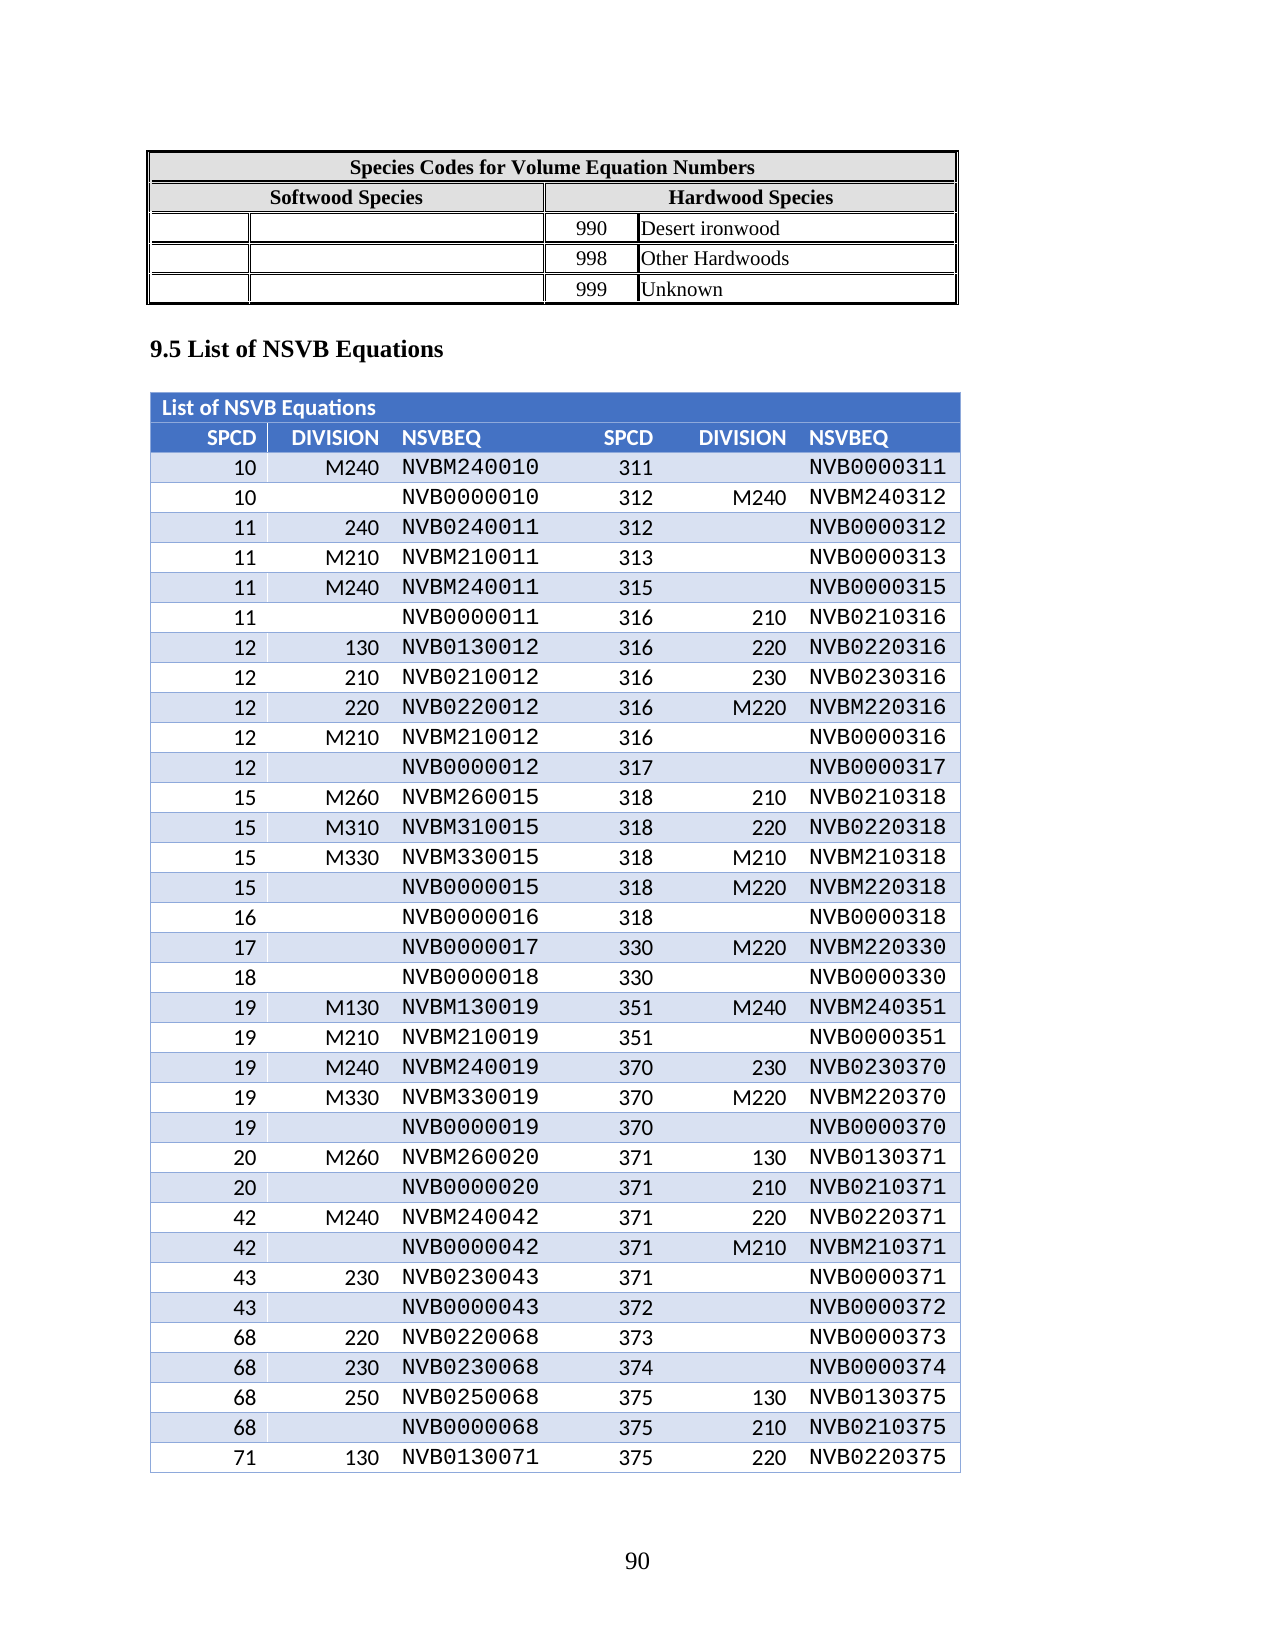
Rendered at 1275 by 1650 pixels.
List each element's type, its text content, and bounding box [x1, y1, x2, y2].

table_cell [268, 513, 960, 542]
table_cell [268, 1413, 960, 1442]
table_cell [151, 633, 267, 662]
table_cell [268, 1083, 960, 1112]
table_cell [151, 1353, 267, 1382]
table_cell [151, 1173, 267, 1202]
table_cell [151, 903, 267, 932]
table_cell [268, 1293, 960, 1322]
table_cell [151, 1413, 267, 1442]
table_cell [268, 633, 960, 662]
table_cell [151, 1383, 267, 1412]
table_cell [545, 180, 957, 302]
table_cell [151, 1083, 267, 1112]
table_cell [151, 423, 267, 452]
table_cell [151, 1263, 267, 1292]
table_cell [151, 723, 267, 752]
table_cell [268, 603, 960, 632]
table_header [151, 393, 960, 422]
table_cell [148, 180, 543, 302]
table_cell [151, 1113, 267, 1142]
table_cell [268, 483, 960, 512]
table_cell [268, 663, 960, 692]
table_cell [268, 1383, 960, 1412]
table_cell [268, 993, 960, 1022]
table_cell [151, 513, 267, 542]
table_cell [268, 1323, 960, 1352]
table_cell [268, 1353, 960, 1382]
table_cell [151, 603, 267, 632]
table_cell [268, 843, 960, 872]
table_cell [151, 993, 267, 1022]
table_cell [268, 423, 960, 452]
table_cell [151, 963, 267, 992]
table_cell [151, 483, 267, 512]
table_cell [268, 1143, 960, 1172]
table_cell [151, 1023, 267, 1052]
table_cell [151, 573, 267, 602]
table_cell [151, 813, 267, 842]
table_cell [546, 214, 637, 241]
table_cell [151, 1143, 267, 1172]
subtitle List of NSVB Equations [150, 334, 1125, 363]
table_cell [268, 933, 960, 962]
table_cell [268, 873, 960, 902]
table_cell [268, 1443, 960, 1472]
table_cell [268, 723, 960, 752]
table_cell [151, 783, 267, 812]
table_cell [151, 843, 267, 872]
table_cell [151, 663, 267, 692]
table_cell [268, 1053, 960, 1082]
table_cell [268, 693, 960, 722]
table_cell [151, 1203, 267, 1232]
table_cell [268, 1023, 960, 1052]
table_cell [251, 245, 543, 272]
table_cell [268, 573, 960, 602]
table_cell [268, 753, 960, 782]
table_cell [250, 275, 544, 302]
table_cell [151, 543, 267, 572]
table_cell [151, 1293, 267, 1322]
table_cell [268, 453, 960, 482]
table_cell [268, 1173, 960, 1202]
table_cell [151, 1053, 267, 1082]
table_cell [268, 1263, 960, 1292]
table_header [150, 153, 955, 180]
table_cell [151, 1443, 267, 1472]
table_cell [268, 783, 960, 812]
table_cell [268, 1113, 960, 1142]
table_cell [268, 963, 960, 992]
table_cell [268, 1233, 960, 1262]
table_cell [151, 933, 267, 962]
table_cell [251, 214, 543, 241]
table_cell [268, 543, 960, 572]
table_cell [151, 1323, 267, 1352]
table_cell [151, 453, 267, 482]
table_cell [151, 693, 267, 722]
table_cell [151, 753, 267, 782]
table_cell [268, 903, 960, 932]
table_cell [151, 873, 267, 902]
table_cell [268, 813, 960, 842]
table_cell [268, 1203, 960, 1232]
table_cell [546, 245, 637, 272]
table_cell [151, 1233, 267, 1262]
